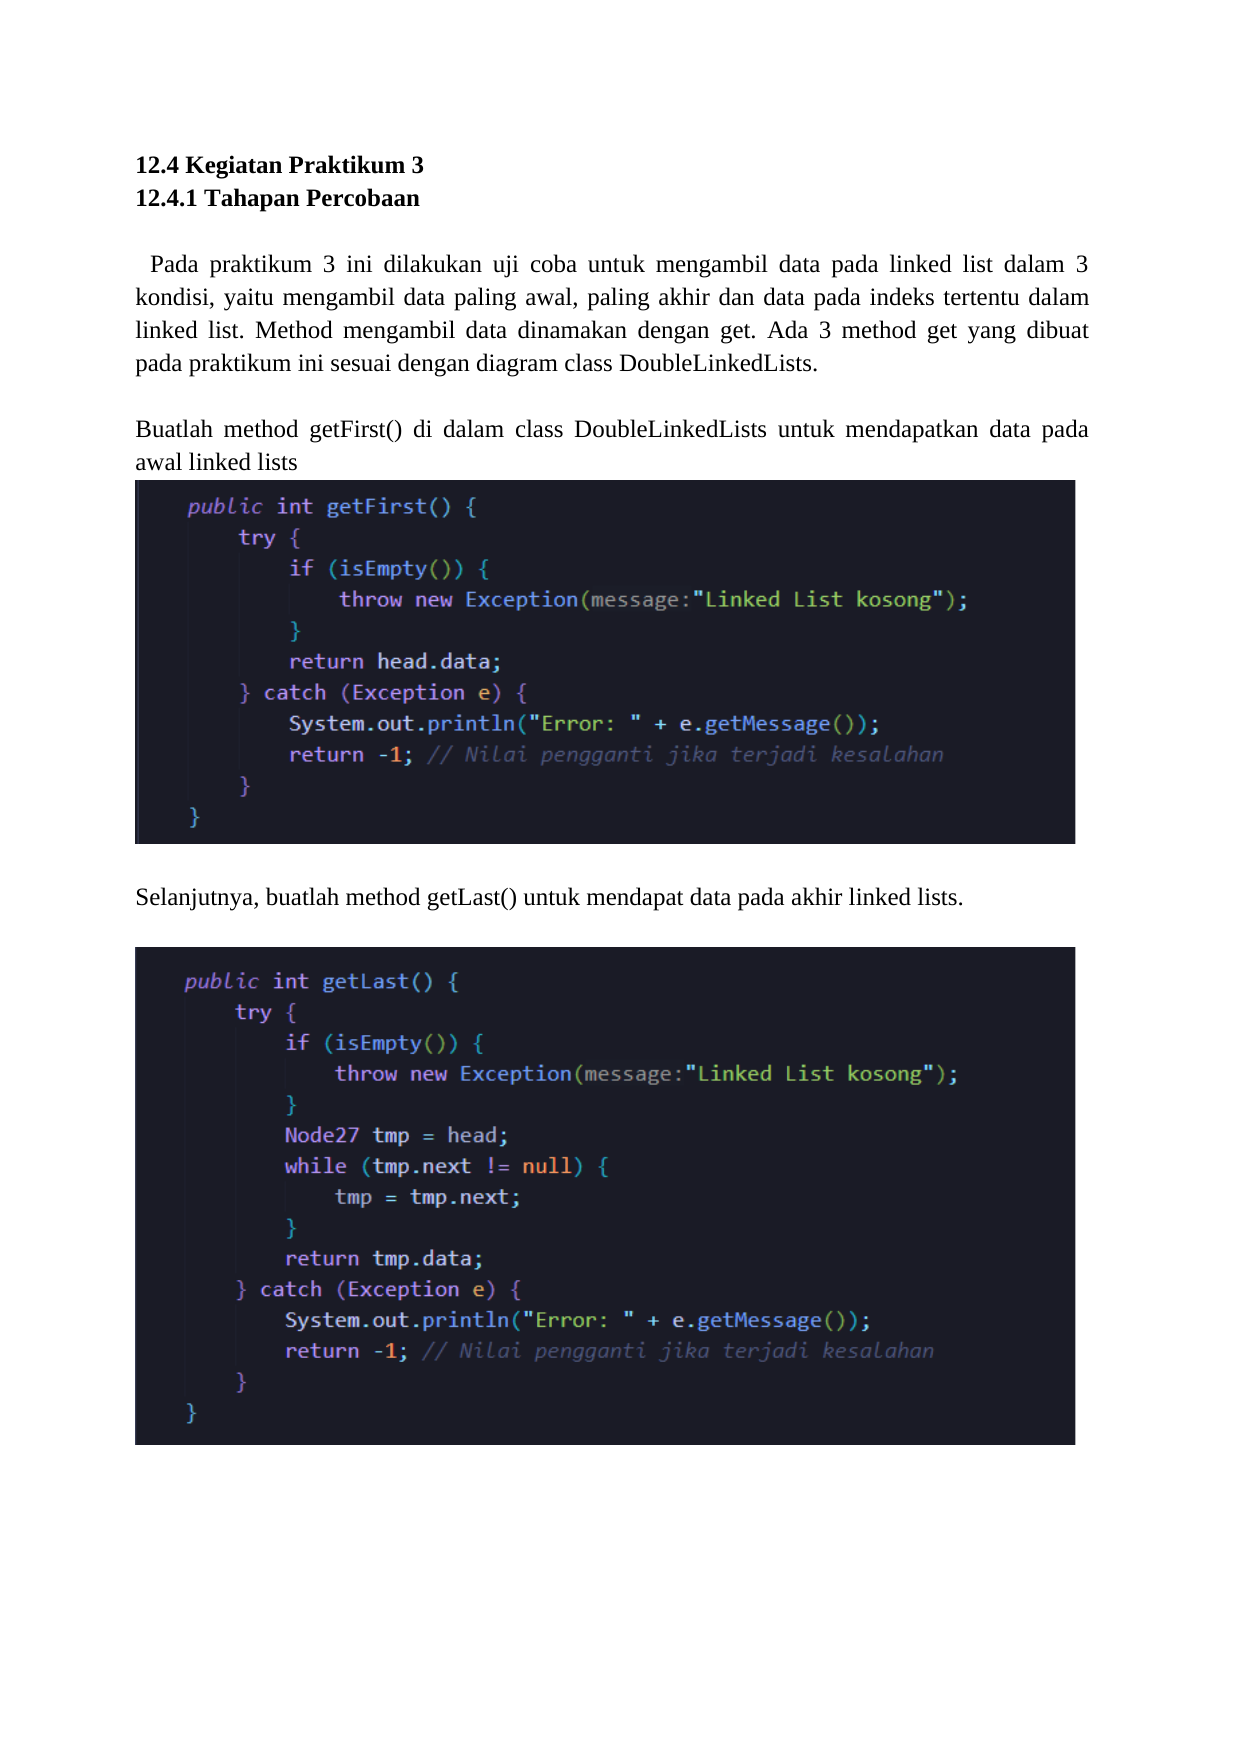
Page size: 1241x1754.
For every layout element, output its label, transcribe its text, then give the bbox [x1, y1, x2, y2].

list 12.4 Kegiatan Praktikum 3 [135, 150, 1090, 179]
list Buatlah method getFirst() di dalam class DoubleLinkedLists untuk mendapatkan data pada awal linked lists [135, 414, 1090, 476]
picture [135, 480, 1076, 844]
list Selanjutnya, buatlah method getLast() untuk mendapat data pada akhir linked lists. [135, 882, 1090, 910]
list 12.4.1 Tahapan Percobaan [135, 183, 1090, 212]
list Pada praktikum 3 ini dilakukan uji coba untuk mengambil data pada linked list dalam 3 kondisi, yaitu mengambil data paling awal, paling akhir dan data pada indeks tertentu dalam linked list. Method mengambil data dinamakan dengan get. Ada 3 method get yang dibuat pada praktikum ini sesuai dengan diagram class DoubleLinkedLists. [135, 249, 1090, 377]
picture [135, 947, 1076, 1445]
